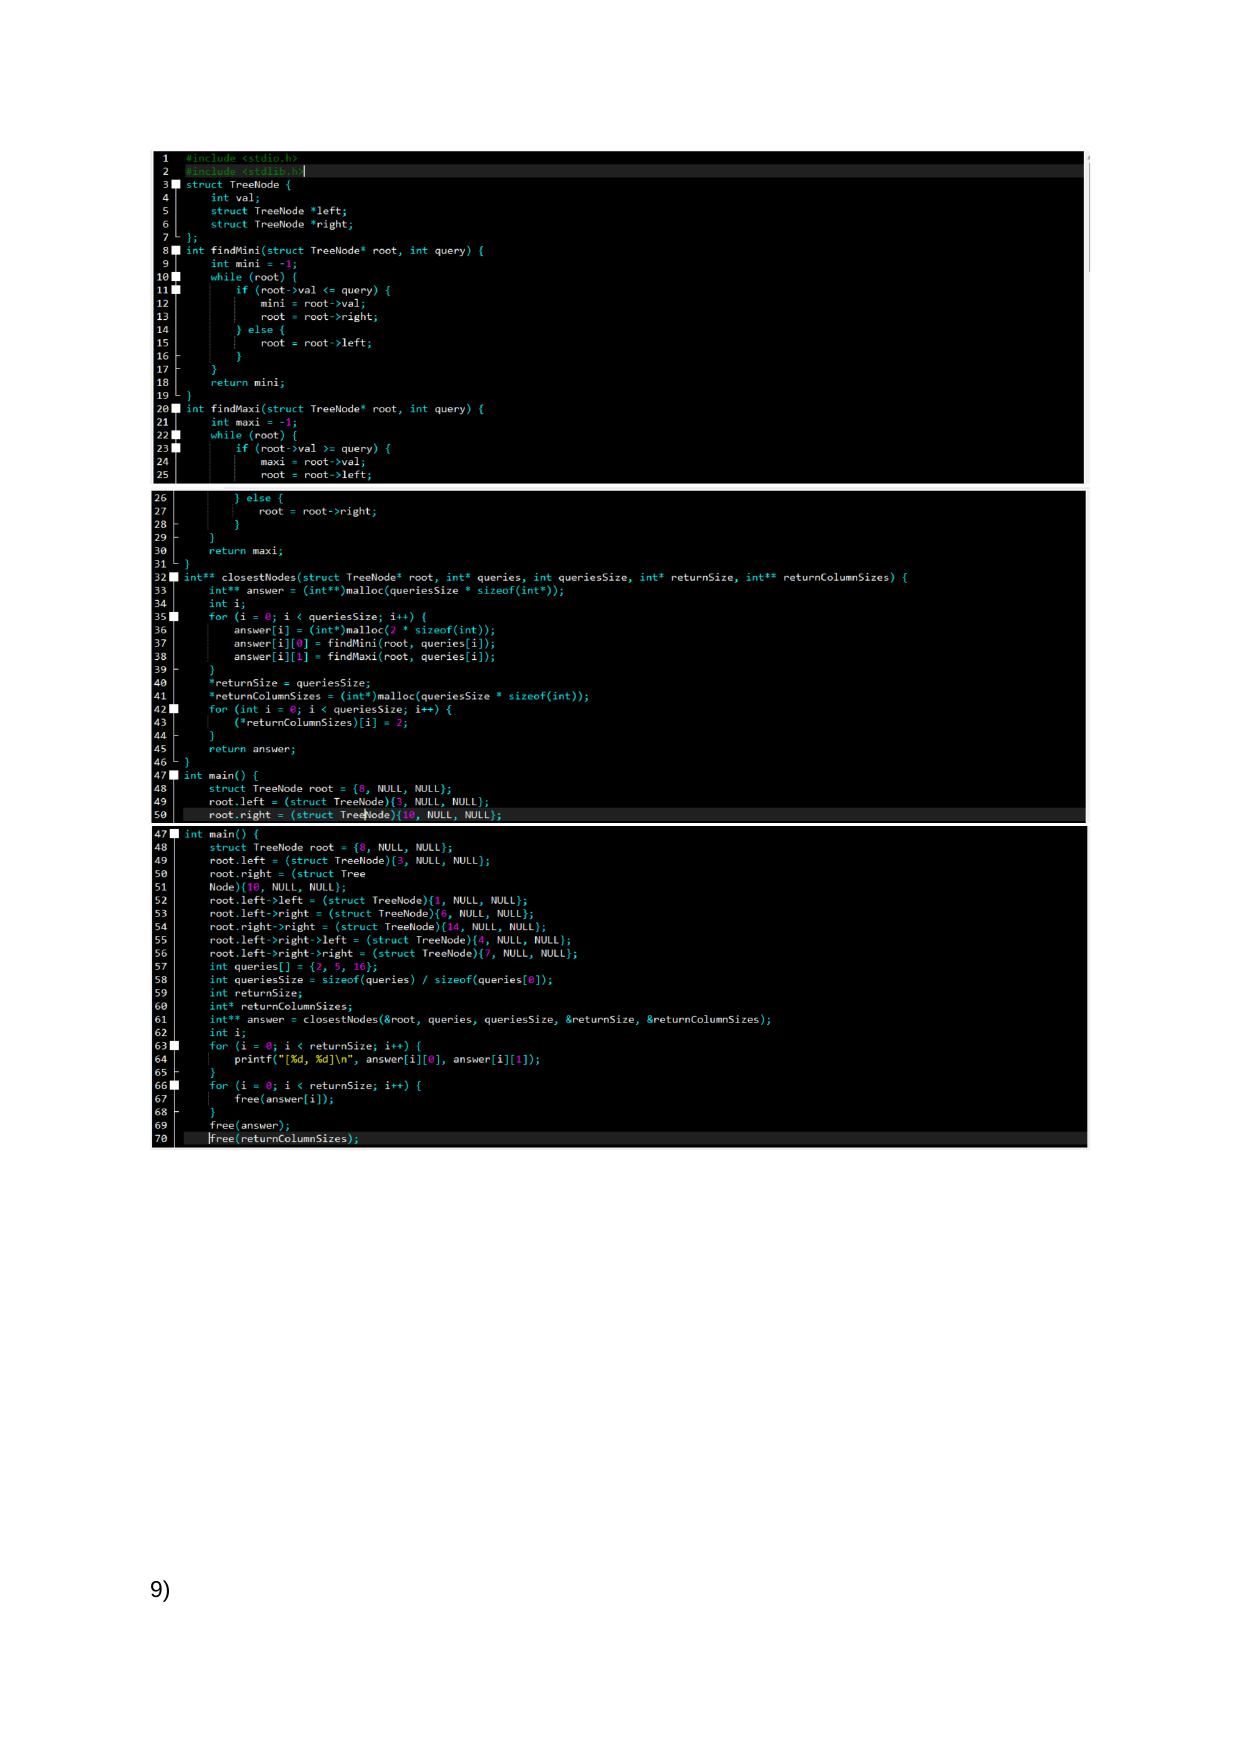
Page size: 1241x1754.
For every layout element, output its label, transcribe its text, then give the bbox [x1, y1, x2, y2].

text 9) [150, 1576, 1090, 1602]
picture [150, 487, 1091, 823]
picture [150, 150, 1091, 484]
picture [150, 826, 1091, 1150]
